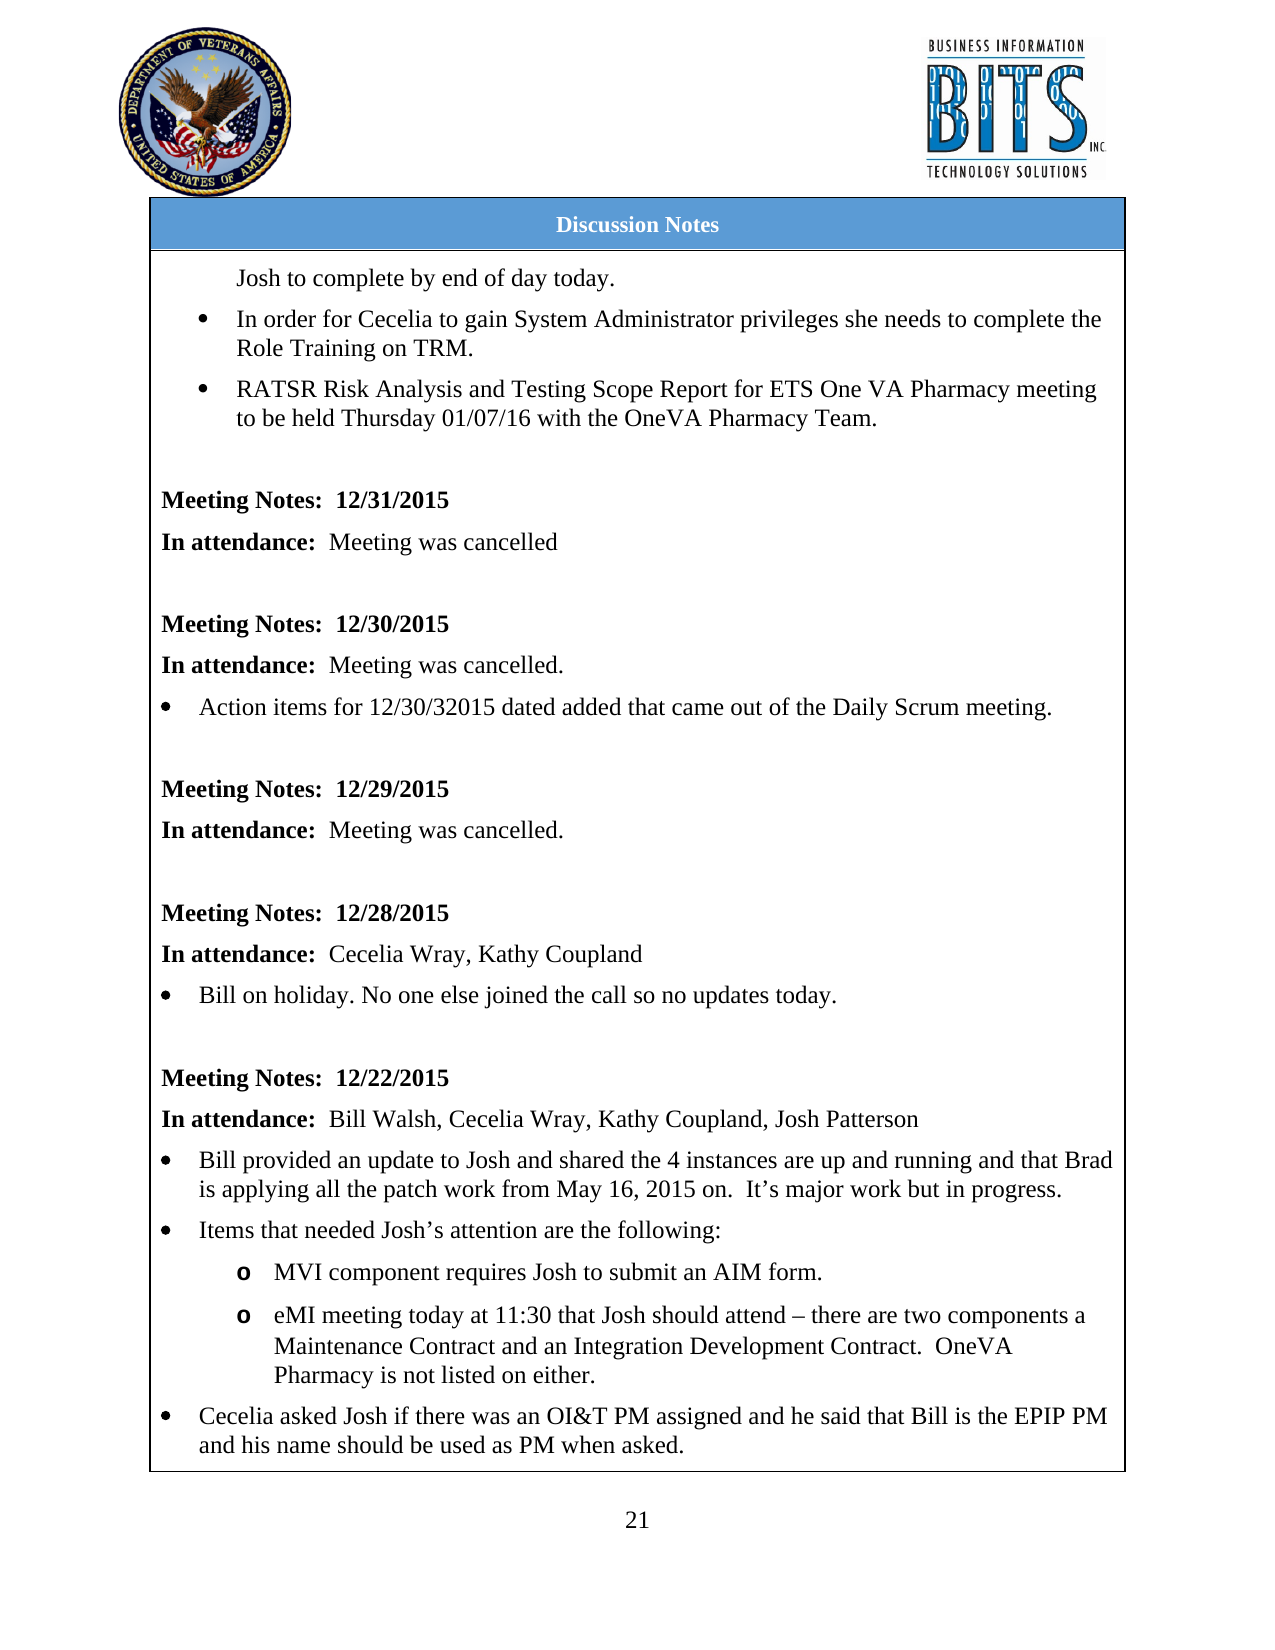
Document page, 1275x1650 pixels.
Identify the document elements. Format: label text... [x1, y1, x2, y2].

picture [118, 27, 292, 197]
table_header Discussion Notes [151, 198, 1124, 249]
picture [921, 37, 1107, 180]
